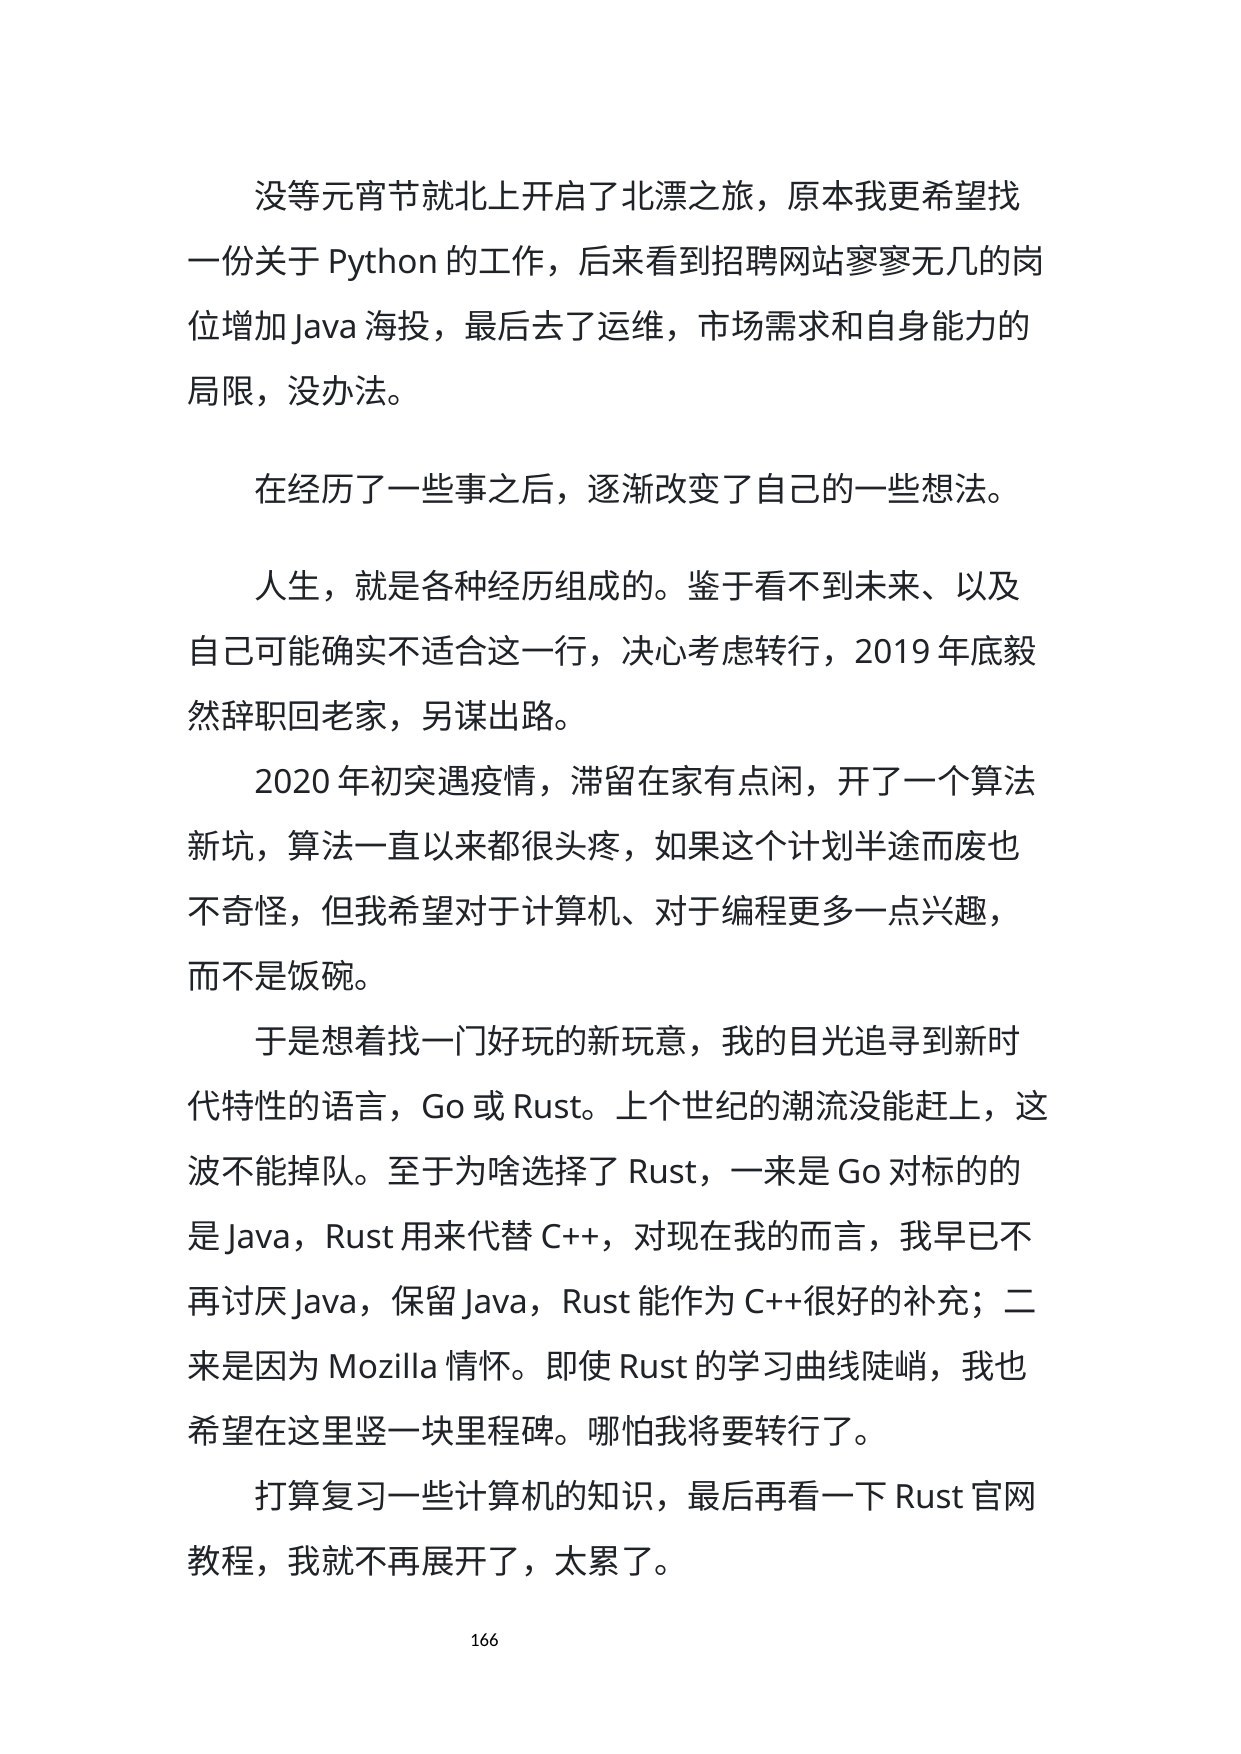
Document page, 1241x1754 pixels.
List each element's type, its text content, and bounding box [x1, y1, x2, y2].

text 没等元宵节就北上开启了北漂之旅，原本我更希望找一份关于Python的工作，后来看到招聘网站寥寥无几的岗位增加Java海投，最后去了运维，市场需求和自身能力的局限，没办法。 [187, 162, 1053, 422]
text 2020年初突遇疫情，滞留在家有点闲，开了一个算法新坑，算法一直以来都很头疼，如果这个计划半途而废也不奇怪，但我希望对于计算机、对于编程更多一点兴趣，而不是饭碗。 [187, 747, 1053, 1007]
text 打算复习一些计算机的知识，最后再看一下Rust官网教程，我就不再展开了，太累了。 [187, 1462, 1053, 1592]
text 于是想着找一门好玩的新玩意，我的目光追寻到新时代特性的语言，Go或Rust。上个世纪的潮流没能赶上，这波不能掉队。至于为啥选择了Rust，一来是Go对标的的是Java，Rust用来代替C++，对现在我的而言，我早已不再讨厌Java，保留Java，Rust能作为C++很好的补充；二来是因为Mozilla情怀。即使Rust的学习曲线陡峭，我也希望在这里竖一块里程碑。哪怕我将要转行了。 [187, 1007, 1053, 1462]
text 人生，就是各种经历组成的。鉴于看不到未来、以及自己可能确实不适合这一行，决心考虑转行，2019年底毅然辞职回老家，另谋出路。 [187, 552, 1053, 747]
text 在经历了一些事之后，逐渐改变了自己的一些想法。 [187, 454, 1053, 519]
